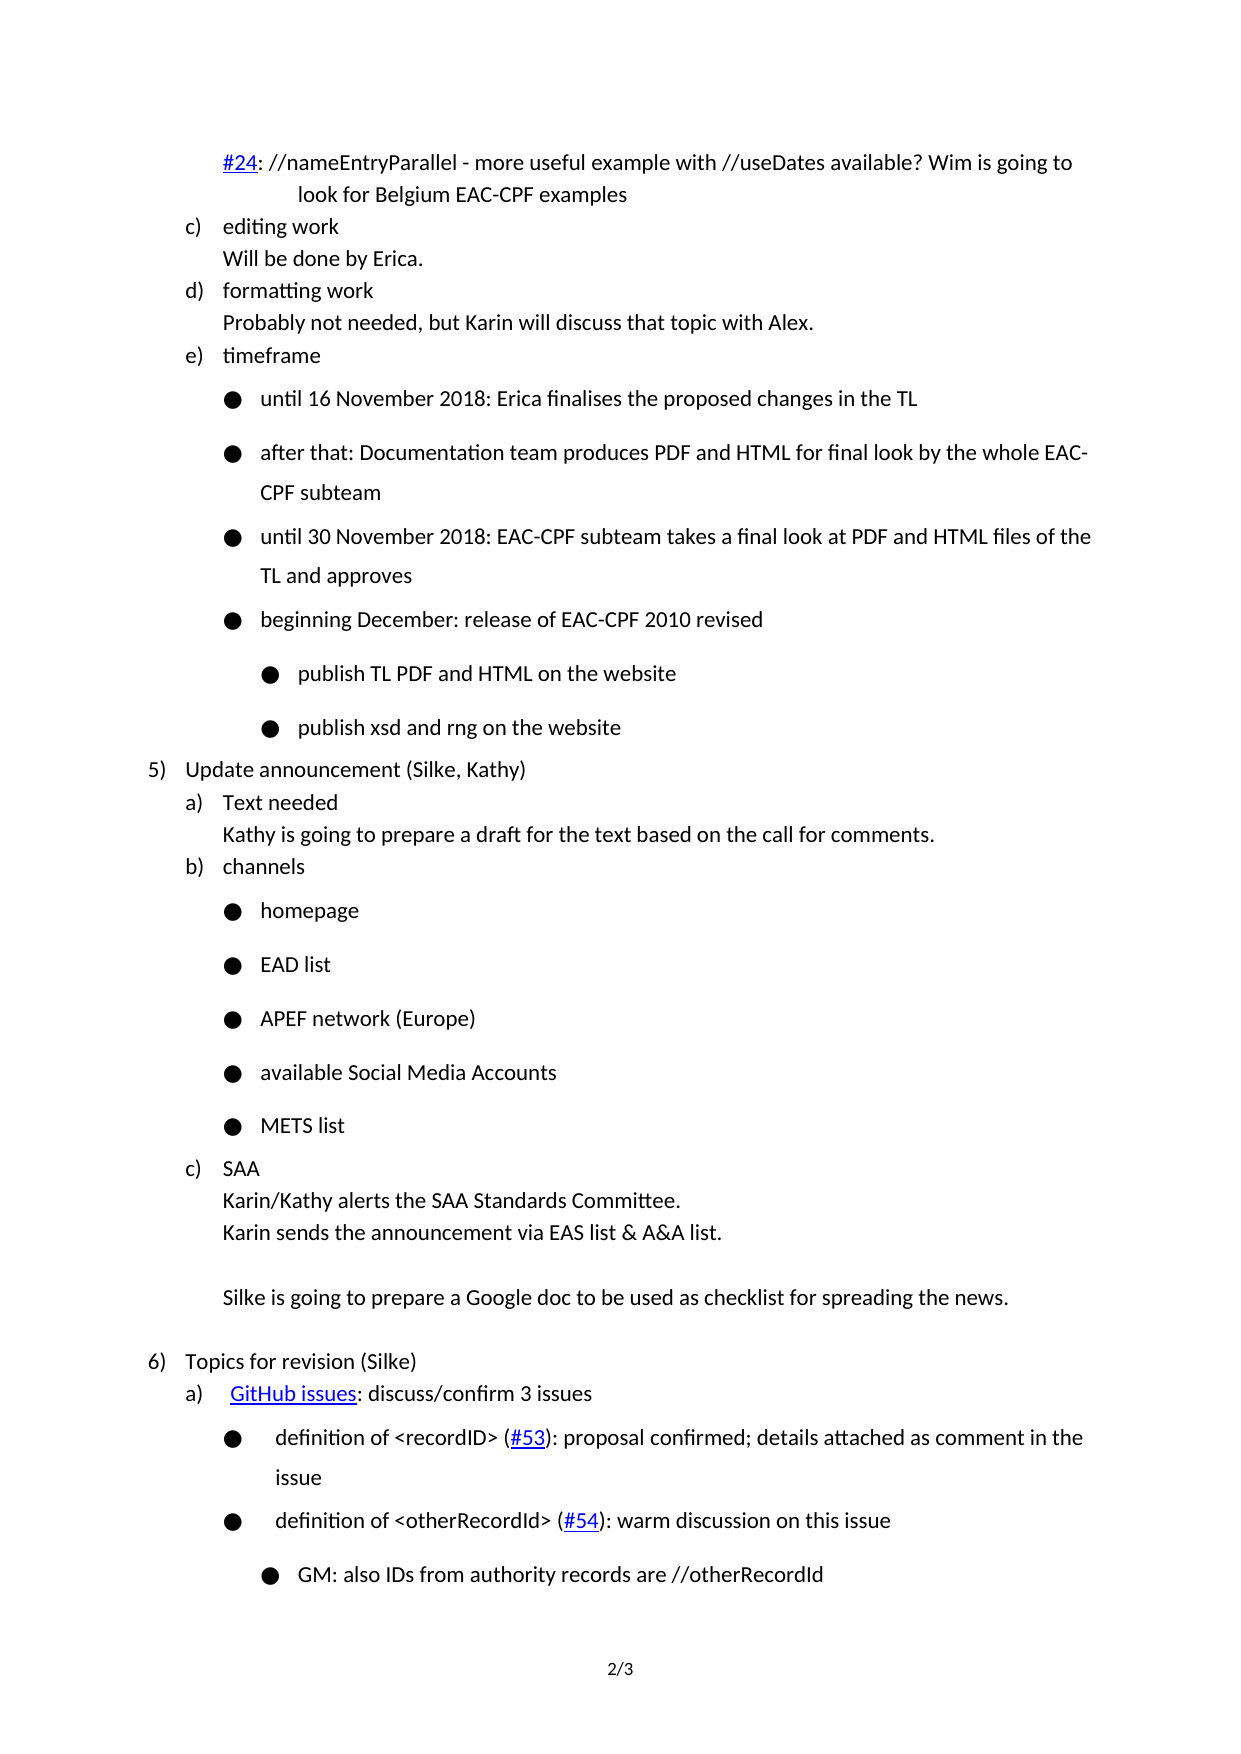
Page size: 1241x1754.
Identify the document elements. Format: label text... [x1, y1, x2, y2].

list publish xsd and rng on the website [260, 701, 1093, 748]
list after that: Documentation team produces PDF and HTML for final look by the whole EAC-CPF subteam [223, 427, 1093, 506]
list EAD list [223, 938, 1093, 985]
list beginning December: release of EAC-CPF 2010 revised [223, 593, 1093, 641]
list APEF network (Europe) [223, 992, 1093, 1039]
text Silke is going to prepare a Google doc to be used as checklist for spreading the news. [223, 1283, 1093, 1311]
list publish TL PDF and HTML on the website [260, 647, 1093, 694]
list channels [185, 852, 1093, 880]
list formatting work [185, 276, 1093, 304]
text Karin/Kathy alerts the SAA Standards Committee. [223, 1186, 1093, 1214]
list Topics for revision (Silke) [148, 1347, 1093, 1375]
list editing work [185, 212, 1093, 240]
list Text needed [185, 788, 1093, 816]
text Probably not needed, but Karin will discuss that topic with Alex. [223, 308, 1093, 337]
list until 16 November 2018: Erica finalises the proposed changes in the TL [223, 373, 1093, 420]
list available Social Media Accounts [223, 1046, 1093, 1093]
list definition of <recordID> (#53): proposal confirmed; details attached as comment in the issue [223, 1411, 1093, 1491]
text Will be done by Erica. [148, 244, 1093, 272]
text Karin sends the announcement via EAS list & A&A list. [223, 1218, 1093, 1246]
list Update announcement (Silke, Kathy) [148, 755, 1093, 783]
list timeframe [185, 341, 1093, 369]
list GM: also IDs from authority records are //otherRecordId [260, 1549, 1093, 1596]
list GitHub issues: discuss/confirm 3 issues [185, 1379, 1093, 1407]
list homepage [223, 884, 1093, 931]
text Kathy is going to prepare a draft for the text based on the call for comments. [223, 820, 1093, 848]
text #24: //nameEntryParallel - more useful example with //useDates available? Wim is going to look for Belgium EAC-CPF examples [223, 148, 1093, 208]
list SAA [185, 1154, 1093, 1182]
list METS list [223, 1100, 1093, 1147]
list until 30 November 2018: EAC-CPF subteam takes a final look at PDF and HTML files of the TL and approves [223, 510, 1093, 589]
list definition of <otherRecordId> (#54): warm discussion on this issue [223, 1495, 1093, 1542]
